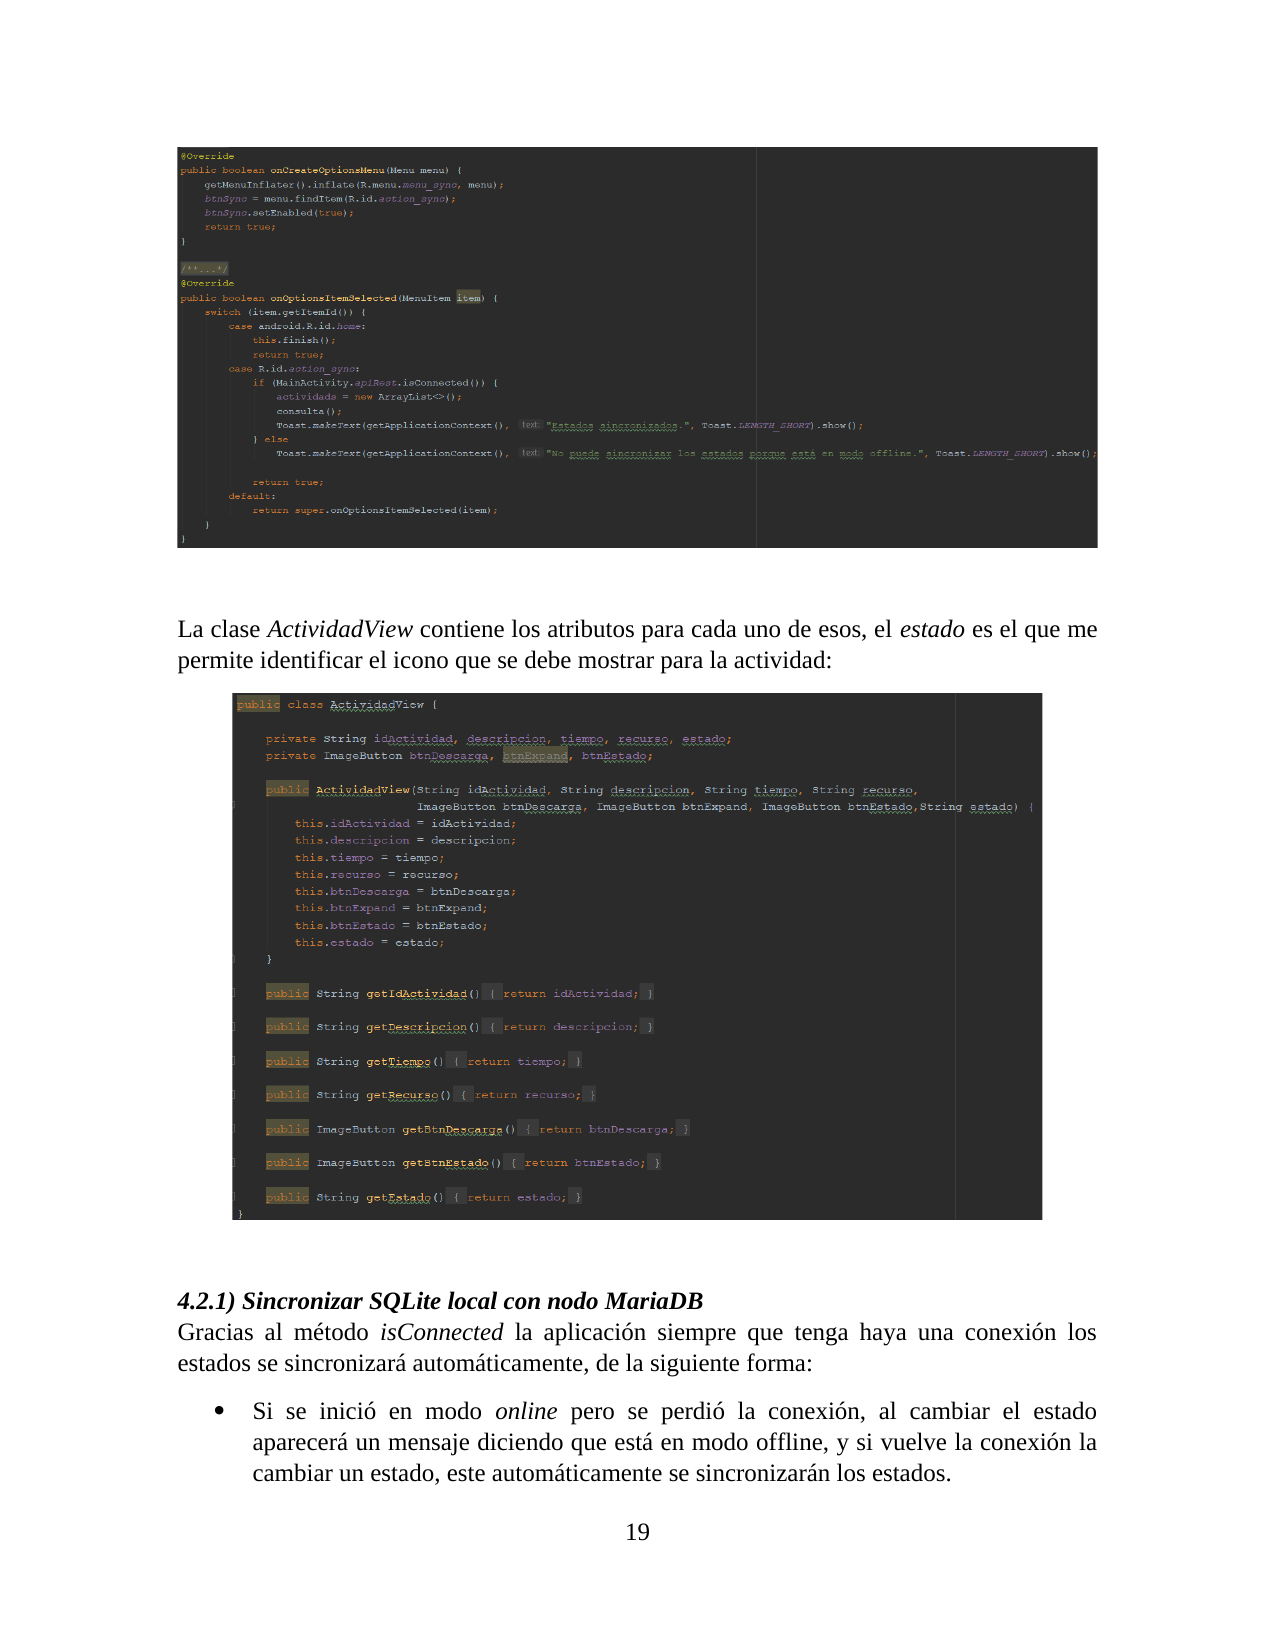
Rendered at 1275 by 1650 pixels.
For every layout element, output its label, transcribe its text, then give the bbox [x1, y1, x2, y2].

text La clase ActividadView contiene los atributos para cada uno de esos, el estado es el que me permite identificar el icono que se debe mostrar para la actividad: [177, 614, 1098, 674]
picture [232, 693, 1043, 1220]
list Si se inició en modo online pero se perdió la conexión, al cambiar el estado aparecerá un mensaje diciendo que está en modo offline, y si vuelve la conexión la cambiar un estado, este automáticamente se sincronizarán los estados. [215, 1396, 1098, 1487]
picture [177, 147, 1098, 548]
text Gracias al método isConnected la aplicación siempre que tenga haya una conexión los estados se sincronizará automáticamente, de la siguiente forma: [177, 1317, 1098, 1377]
subtitle 4.2.1) Sincronizar SQLite local con nodo MariaDB [177, 1286, 1098, 1315]
